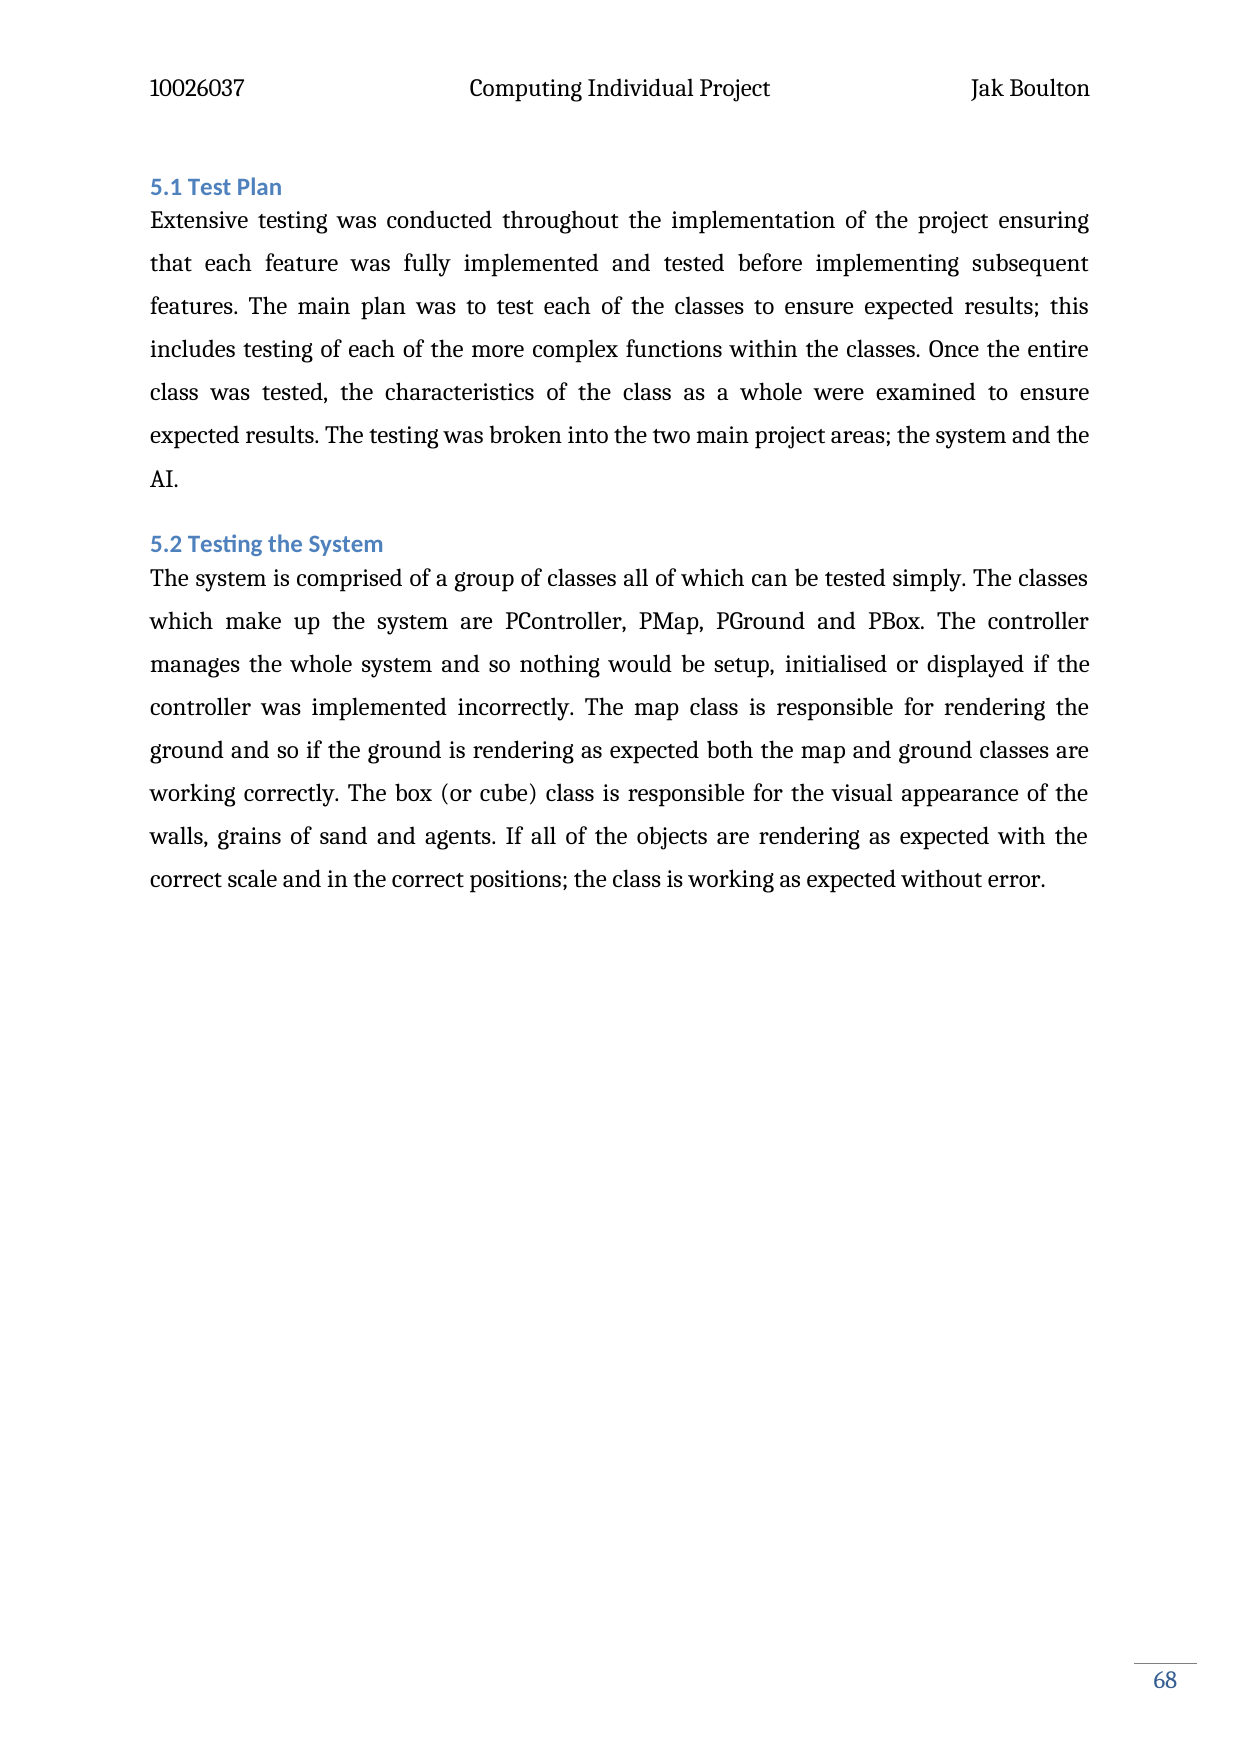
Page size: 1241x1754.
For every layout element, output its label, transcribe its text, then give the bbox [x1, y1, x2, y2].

subtitle 5.2 Testing the System [150, 528, 1090, 559]
text Extensive testing was conducted throughout the implementation of the project ensuring that each feature was fully implemented and tested before implementing subsequent features. The main plan was to test each of the classes to ensure expected results; this includes testing of each of the more complex functions within the classes. Once the entire class was tested, the characteristics of the class as a whole were examined to ensure expected results. The testing was broken into the two main project areas; the system and the AI. [150, 206, 1090, 493]
subtitle 5.1 Test Plan [150, 171, 1090, 201]
text The system is comprised of a group of classes all of which can be tested simply. The classes which make up the system are PController, PMap, PGround and PBox. The controller manages the whole system and so nothing would be setup, initialised or displayed if the controller was implemented incorrectly. The map class is responsible for rendering the ground and so if the ground is rendering as expected both the map and ground classes are working correctly. The box (or cube) class is responsible for the visual appearance of the walls, grains of sand and agents. If all of the objects are rendering as expected with the correct scale and in the correct positions; the class is working as expected without error. [150, 563, 1090, 894]
